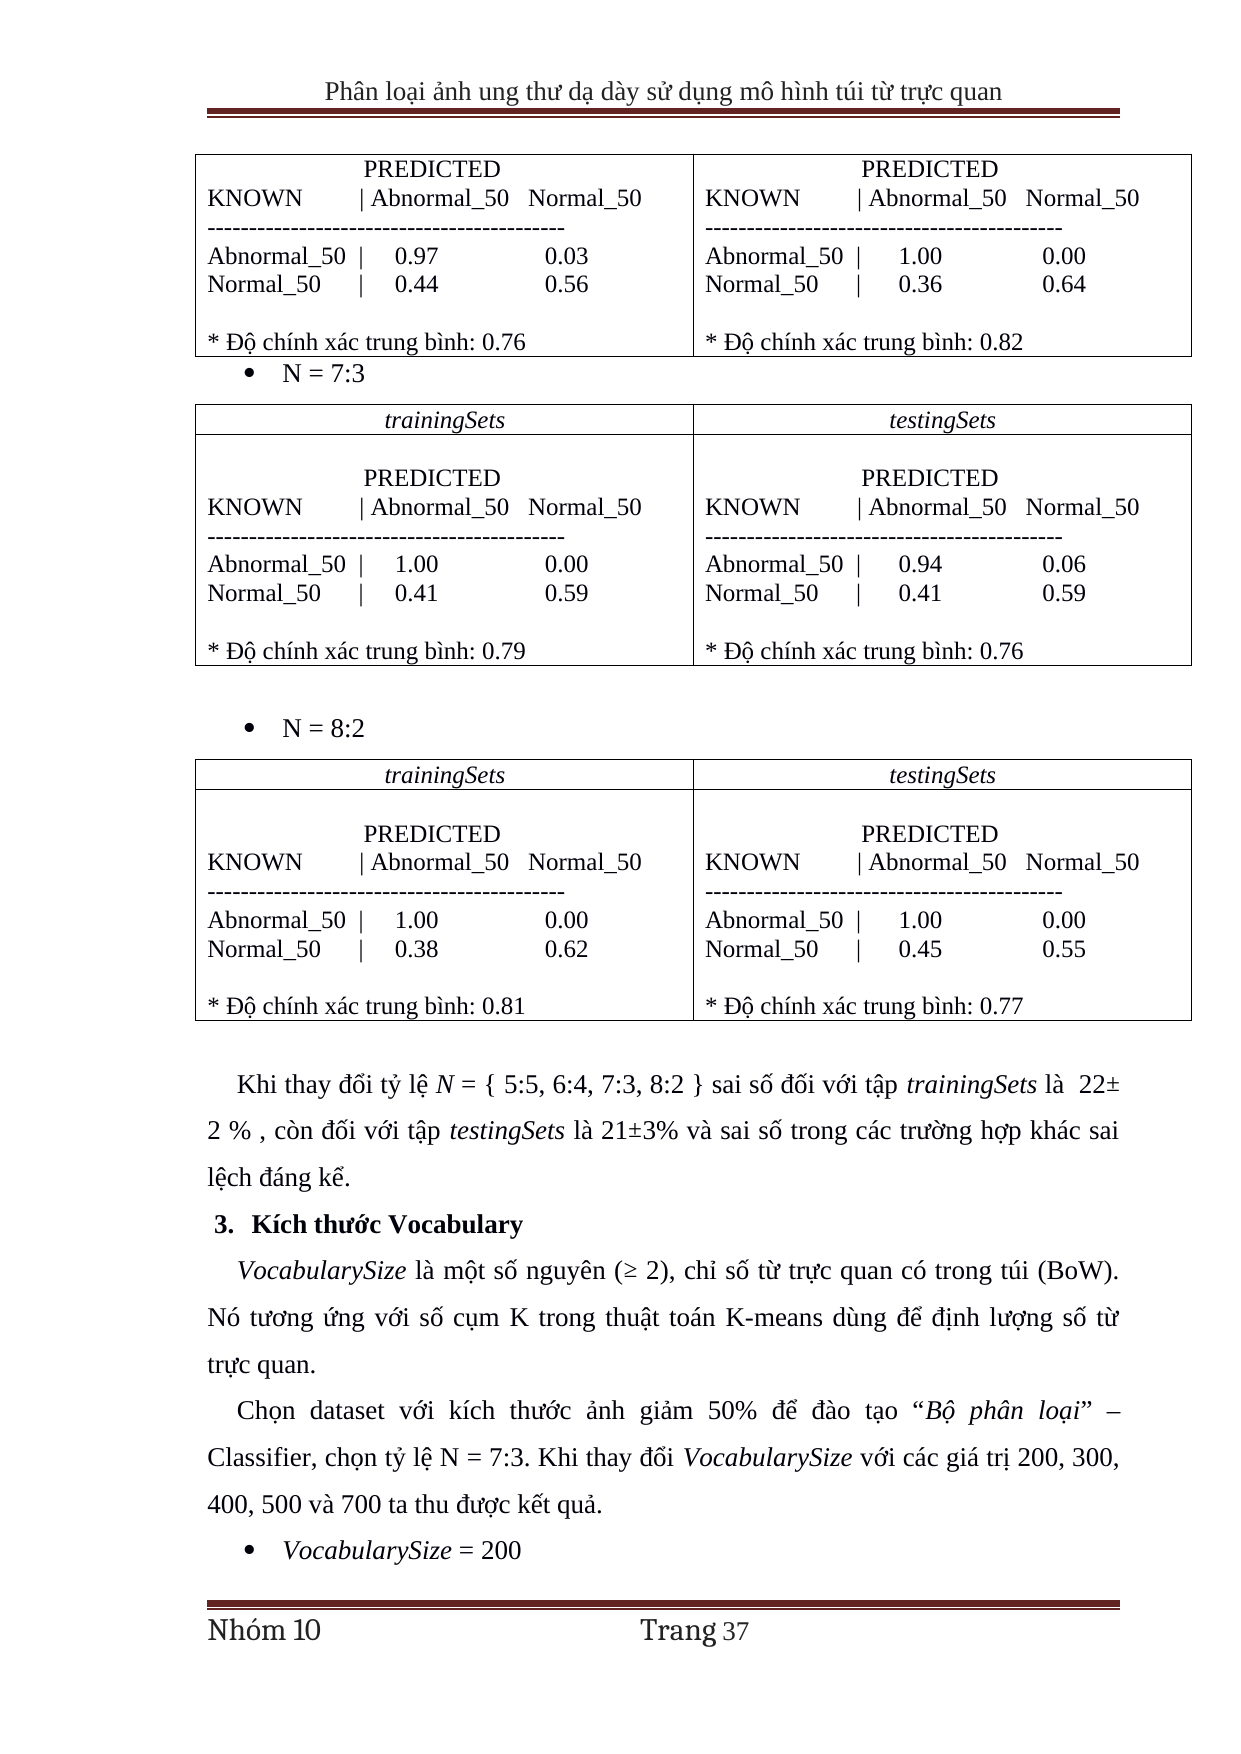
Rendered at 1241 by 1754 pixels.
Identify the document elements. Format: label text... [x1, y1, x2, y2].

list VocabularySize = 200 [244, 1534, 1120, 1566]
table_cell PREDICTED KNOWN | Abnormal_50 Normal_50 ------------------------------------------- Abnormal_50 | 1.00 0.00 Normal_50 | 0.41 0.59 * Độ chính xác trung bình: 0.79 [196, 435, 693, 664]
text VocabularySize là một số nguyên ( 2), chỉ số từ trực quan có trong túi (BoW). Nó tương ứng với số cụm K trong thuật toán K-means dùng để định lượng số từ trực quan. [207, 1254, 1120, 1379]
list Kích thước Vocabulary [214, 1208, 1120, 1239]
table_header trainingSets [196, 405, 693, 433]
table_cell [694, 155, 1191, 356]
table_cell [196, 155, 693, 356]
table_cell PREDICTED KNOWN | Abnormal_50 Normal_50 ------------------------------------------- Abnormal_50 | 1.00 0.00 Normal_50 | 0.38 0.62 * Độ chính xác trung bình: 0.81 [196, 790, 693, 1020]
table_cell PREDICTED KNOWN | Abnormal_50 Normal_50 ------------------------------------------- Abnormal_50 | 0.94 0.06 Normal_50 | 0.41 0.59 * Độ chính xác trung bình: 0.76 [694, 435, 1191, 664]
list N = 7:3 [244, 357, 1120, 388]
table_cell PREDICTED KNOWN | Abnormal_50 Normal_50 ------------------------------------------- Abnormal_50 | 1.00 0.00 Normal_50 | 0.45 0.55 * Độ chính xác trung bình: 0.77 [694, 790, 1191, 1020]
text Chọn dataset với kích thước ảnh giảm 50% để đào tạo “Bộ phân loại” – Classifier, chọn tỷ lệ N = 7:3. Khi thay đổi VocabularySize với các giá trị 200, 300, 400, 500 và 700 ta thu được kết quả. [207, 1394, 1120, 1519]
table_header testingSets [694, 405, 1191, 433]
table_header testingSets [694, 760, 1191, 789]
list N = 8:2 [244, 712, 1120, 743]
table_header trainingSets [196, 760, 693, 789]
text Khi thay đổi tỷ lệ N = { 5:5, 6:4, 7:3, 8:2 } sai số đối với tập trainingSets là 222 % , còn đối với tập testingSets là 213% và sai số trong các trường hợp khác sai lệch đáng kể. [207, 1068, 1120, 1192]
